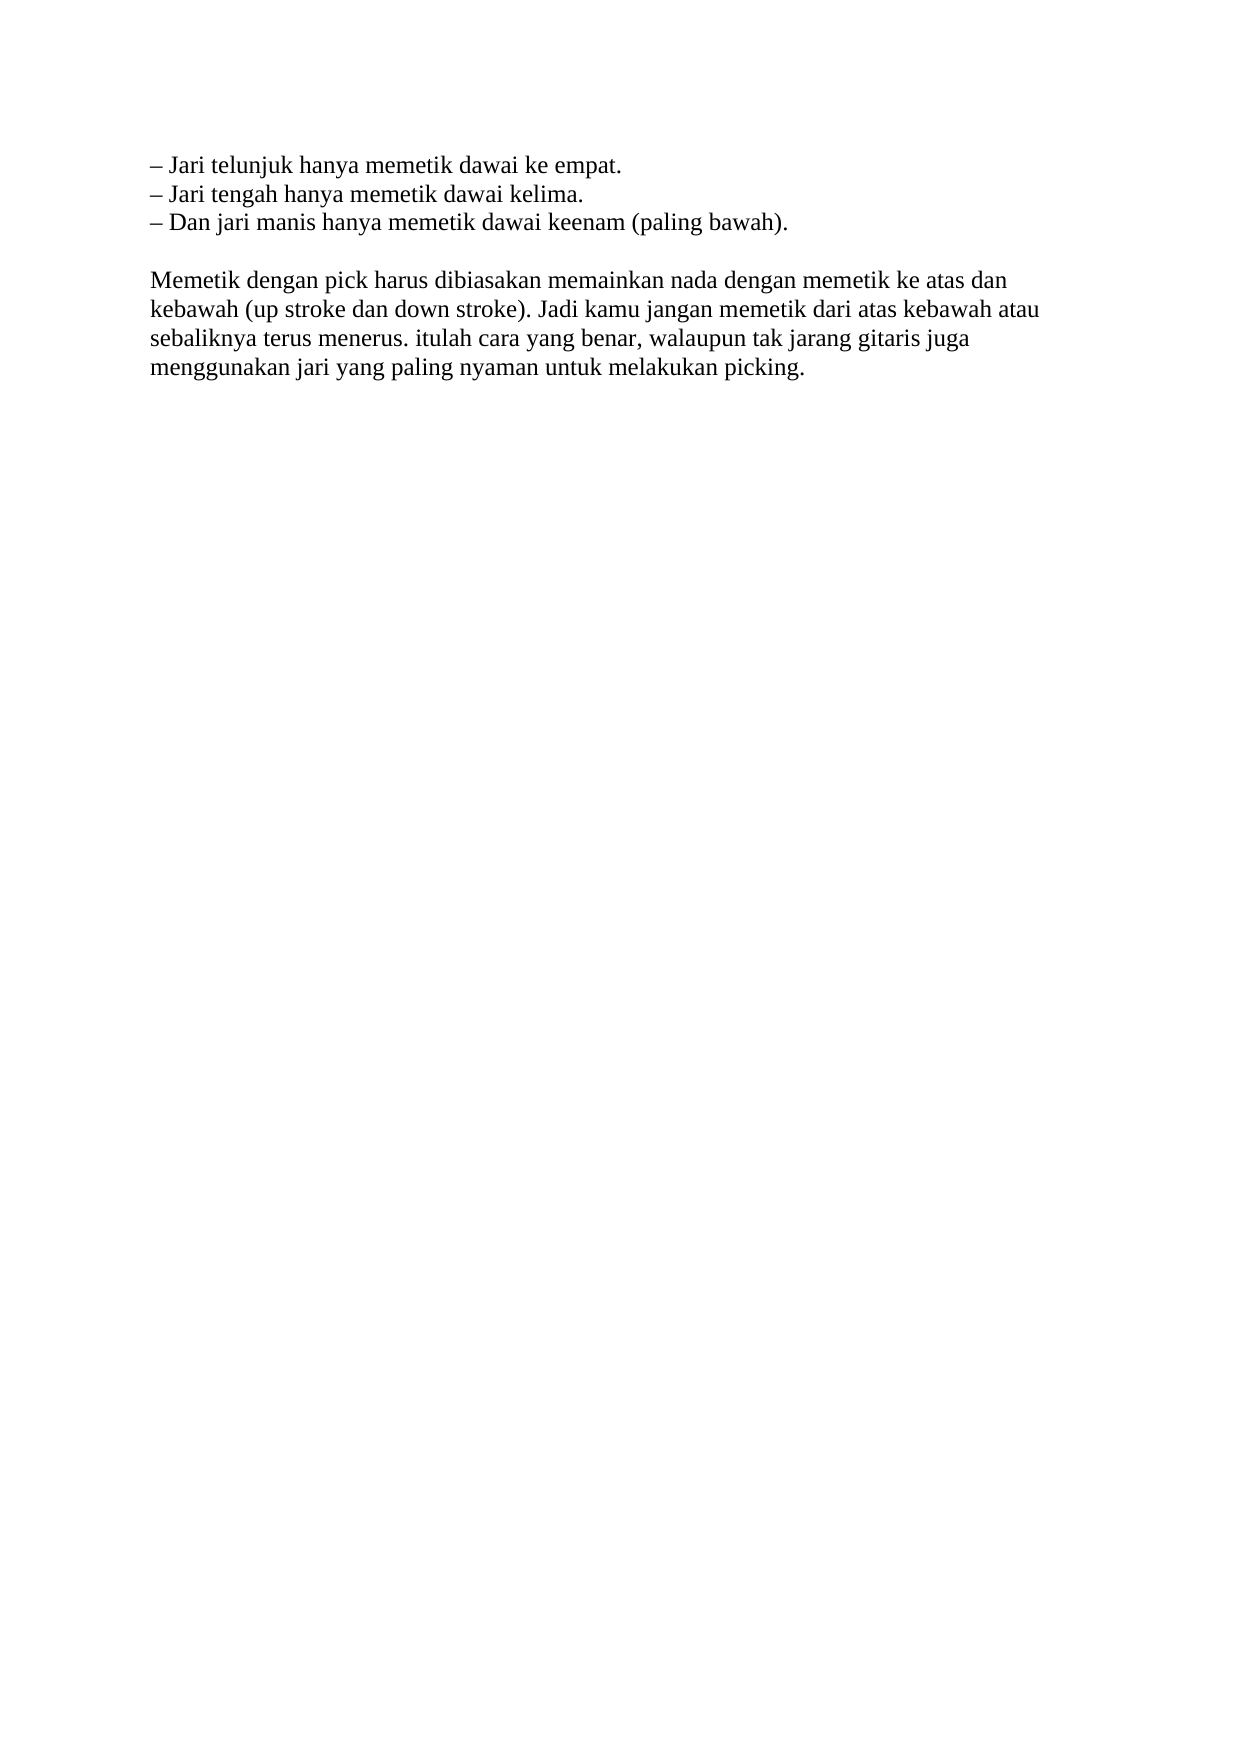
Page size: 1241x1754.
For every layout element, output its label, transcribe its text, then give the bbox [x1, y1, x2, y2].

text – Jari telunjuk hanya memetik dawai ke empat. – Jari tengah hanya memetik dawai kelima. – Dan jari manis hanya memetik dawai keenam (paling bawah). [150, 150, 1090, 236]
text Memetik dengan pick harus dibiasakan memainkan nada dengan memetik ke atas dan kebawah (up stroke dan down stroke). Jadi kamu jangan memetik dari atas kebawah atau sebaliknya terus menerus. itulah cara yang benar, walaupun tak jarang gitaris juga menggunakan jari yang paling nyaman untuk melakukan picking. [150, 265, 1090, 380]
